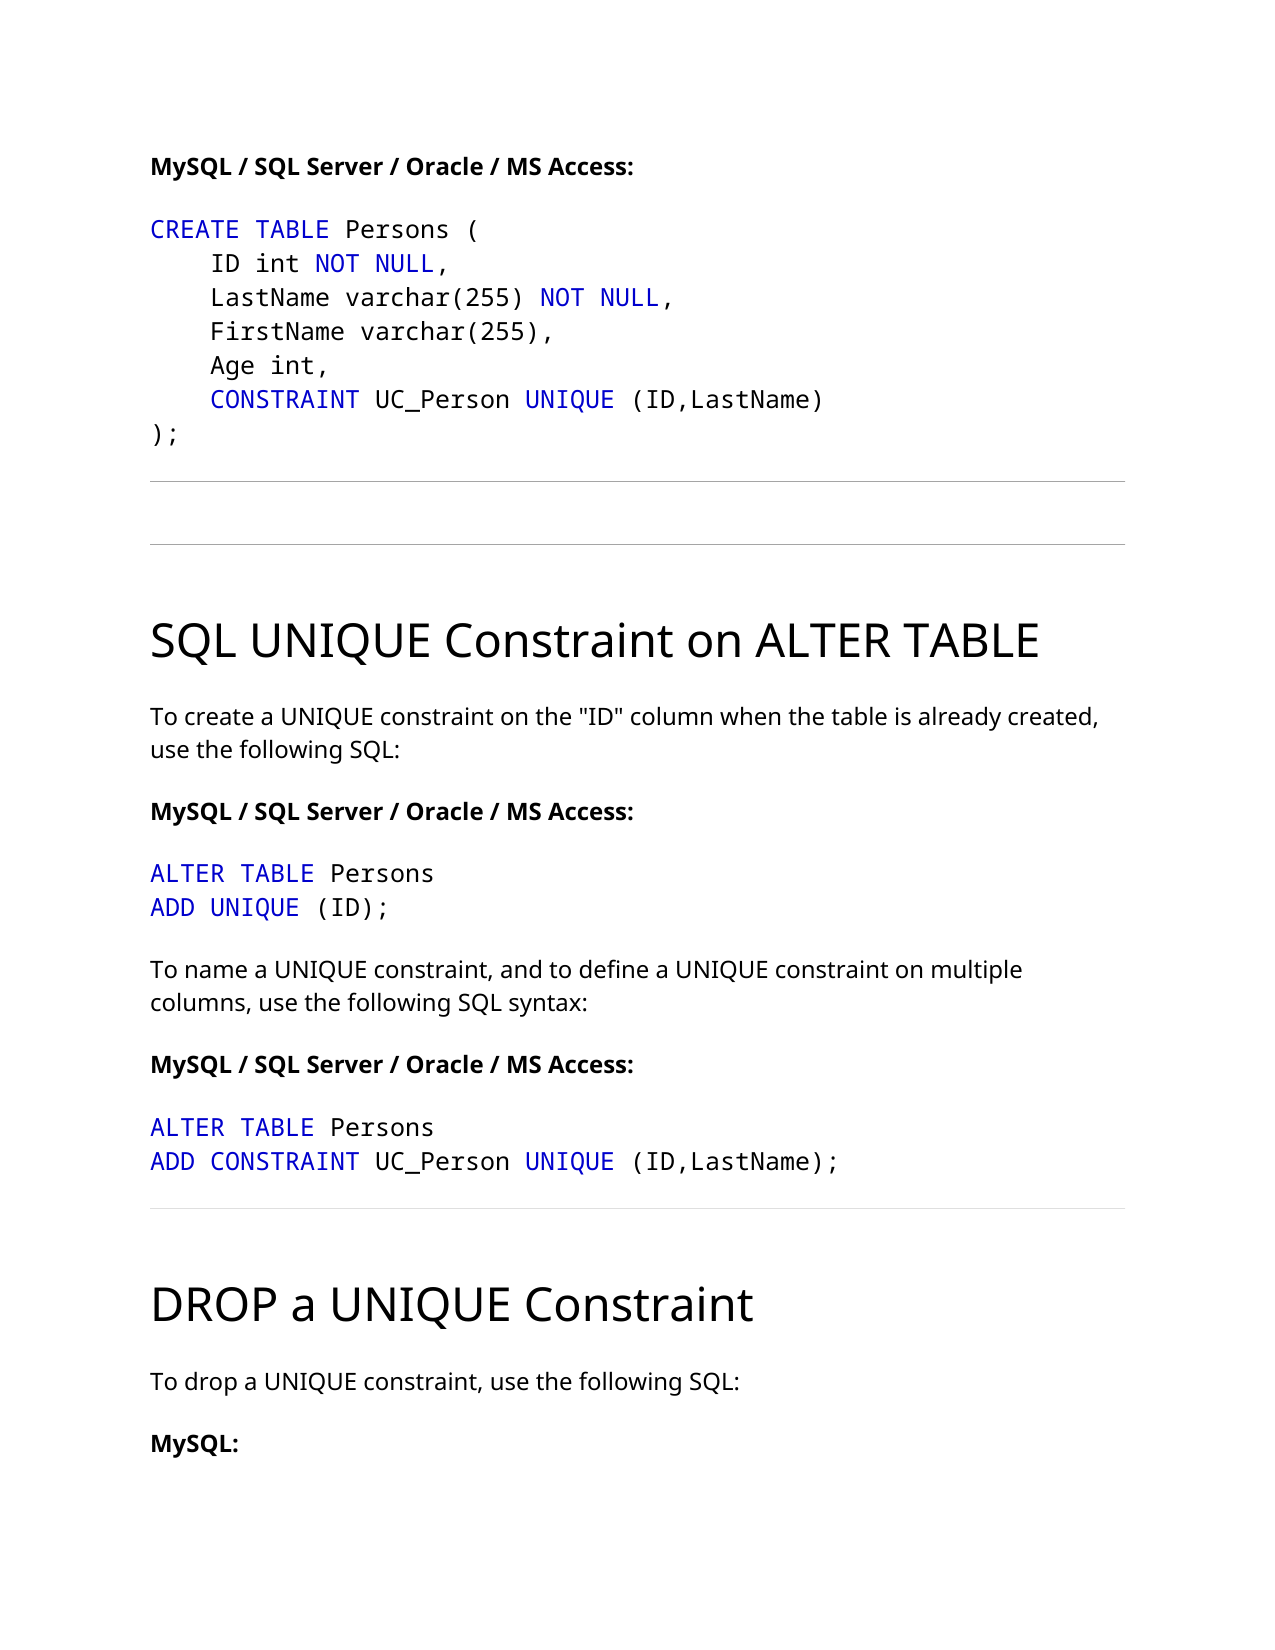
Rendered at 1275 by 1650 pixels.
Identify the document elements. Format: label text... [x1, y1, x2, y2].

text DROP a UNIQUE Constraint [150, 1272, 1125, 1335]
text ALTER TABLE Persons ADD CONSTRAINT UC_Person UNIQUE (ID,LastName); [150, 1109, 1125, 1178]
text To drop a UNIQUE constraint, use the following SQL: [150, 1364, 1125, 1397]
text To name a UNIQUE constraint, and to define a UNIQUE constraint on multiple columns, use the following SQL syntax: [150, 953, 1125, 1018]
text MySQL / SQL Server / Oracle / MS Access: [150, 1048, 1125, 1080]
text MySQL: [150, 1426, 1125, 1459]
text SQL UNIQUE Constraint on ALTER TABLE [150, 607, 1125, 671]
text ALTER TABLE Persons ADD UNIQUE (ID); [150, 856, 1125, 924]
text CREATE TABLE Persons ( ID int NOT NULL, LastName varchar(255) NOT NULL, FirstName varchar(255), Age int, CONSTRAINT UC_Person UNIQUE (ID,LastName) ); [150, 212, 1125, 450]
text MySQL / SQL Server / Oracle / MS Access: [150, 150, 1125, 183]
text To create a UNIQUE constraint on the "ID" column when the table is already created, use the following SQL: [150, 700, 1125, 765]
text MySQL / SQL Server / Oracle / MS Access: [150, 794, 1125, 827]
